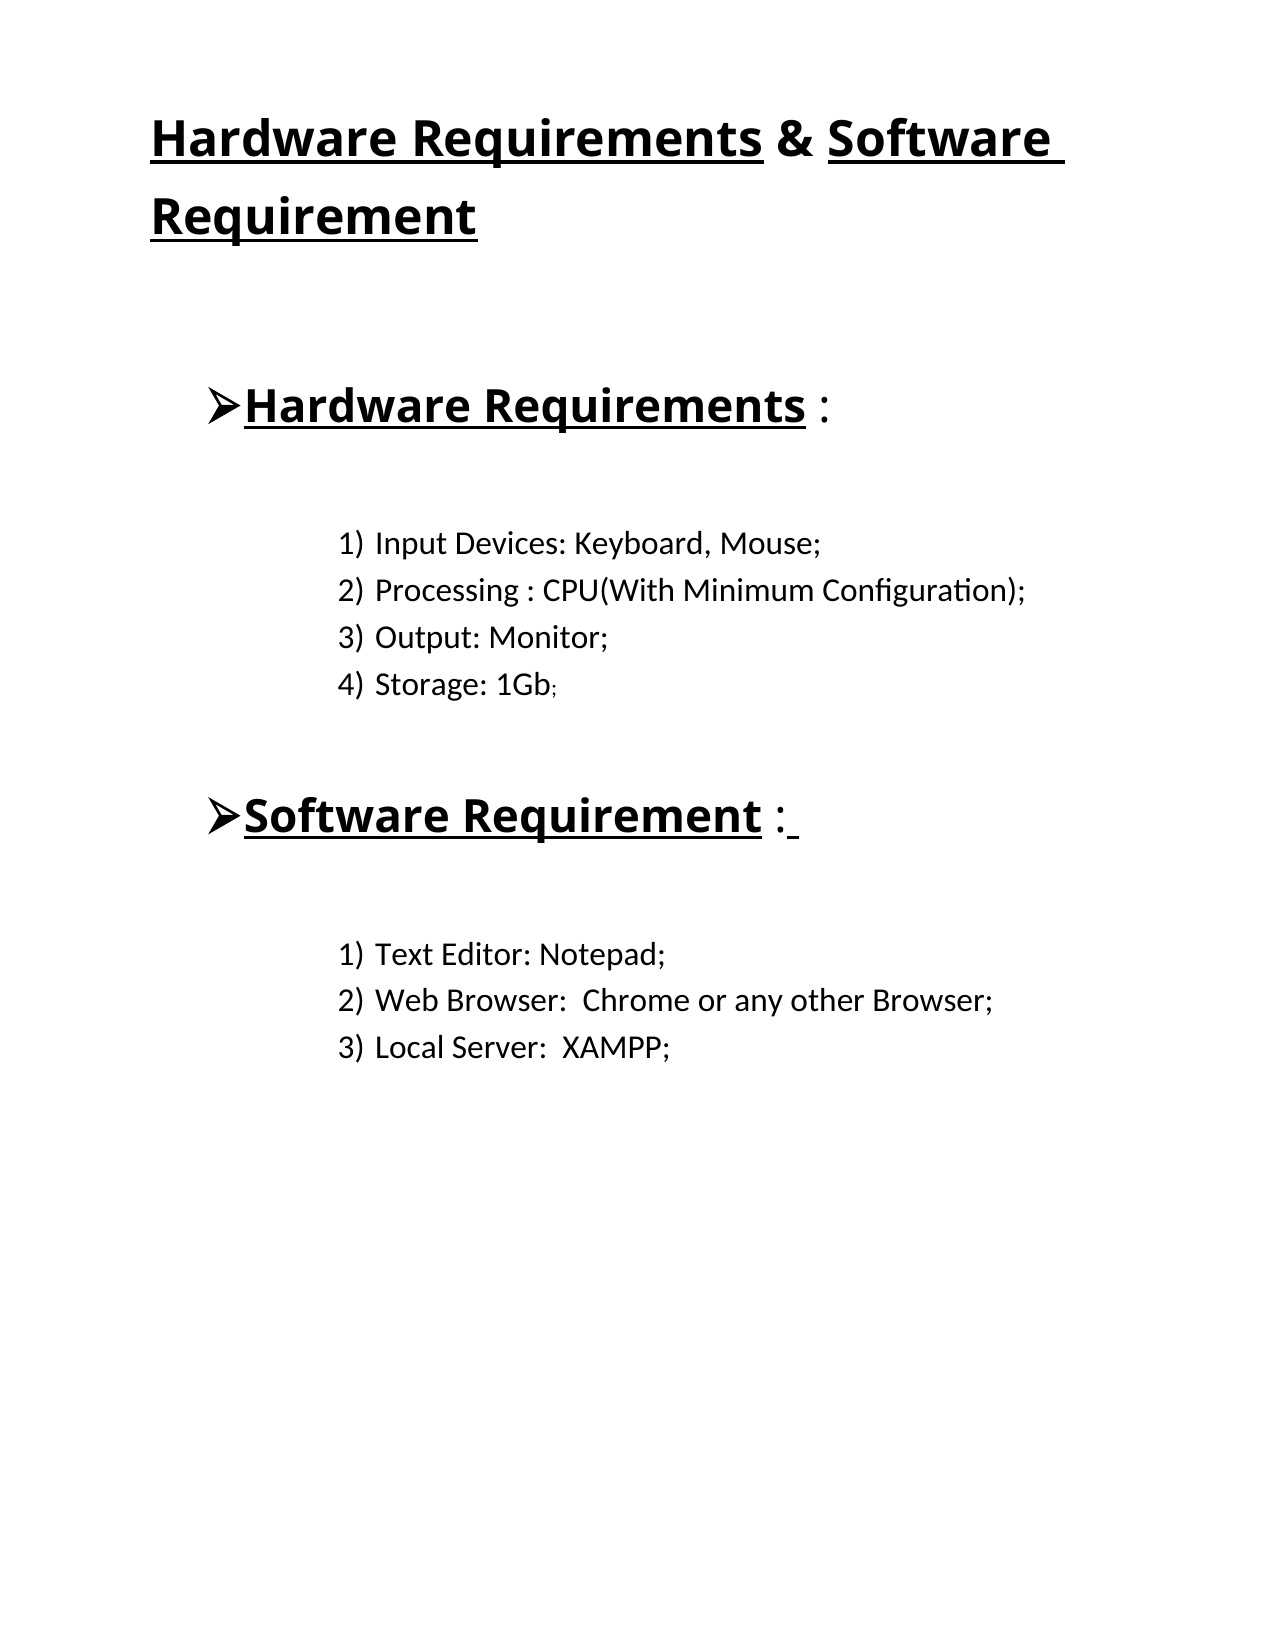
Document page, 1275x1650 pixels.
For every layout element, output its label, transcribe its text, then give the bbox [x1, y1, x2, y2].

list Text Editor: Notepad; [337, 932, 1125, 973]
list Software Requirement : [206, 783, 1125, 846]
list Web Browser: Chrome or any other Browser; [337, 979, 1125, 1020]
text Hardware Requirements & Software Requirement [150, 103, 1125, 249]
list Processing : CPU(With Minimum Configuration); [337, 569, 1125, 610]
list Storage: 1Gb; [337, 663, 1125, 703]
list Hardware Requirements : [206, 373, 1125, 435]
list Input Devices: Keyboard, Mouse; [337, 522, 1125, 563]
list Output: Monitor; [337, 616, 1125, 657]
list Local Server: XAMPP; [337, 1026, 1125, 1067]
